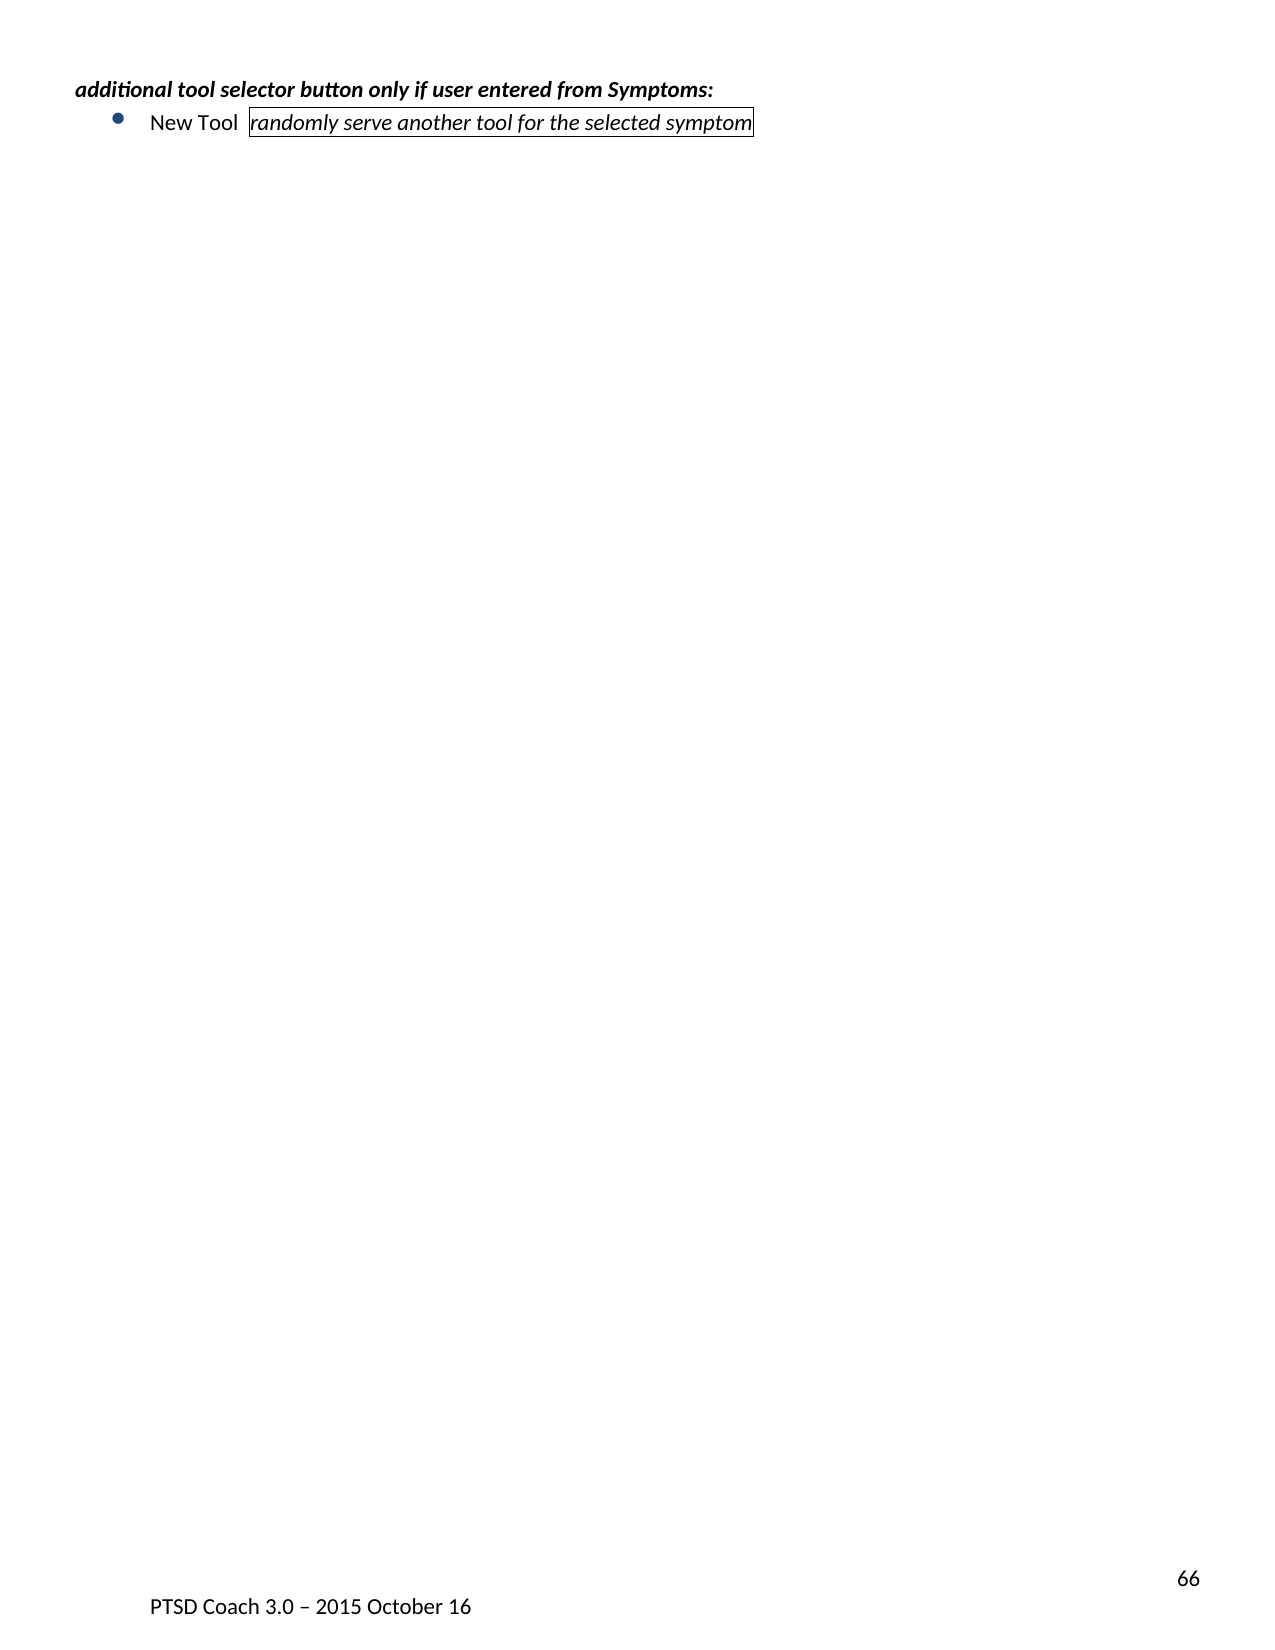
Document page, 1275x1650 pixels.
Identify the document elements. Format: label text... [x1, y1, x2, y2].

list New Tool randomly serve another tool for the selected symptom [112, 107, 249, 138]
list New Tool randomly serve another tool for the selected symptom [250, 107, 1200, 138]
text additional tool selector button only if user entered from Symptoms: [75, 75, 1200, 103]
